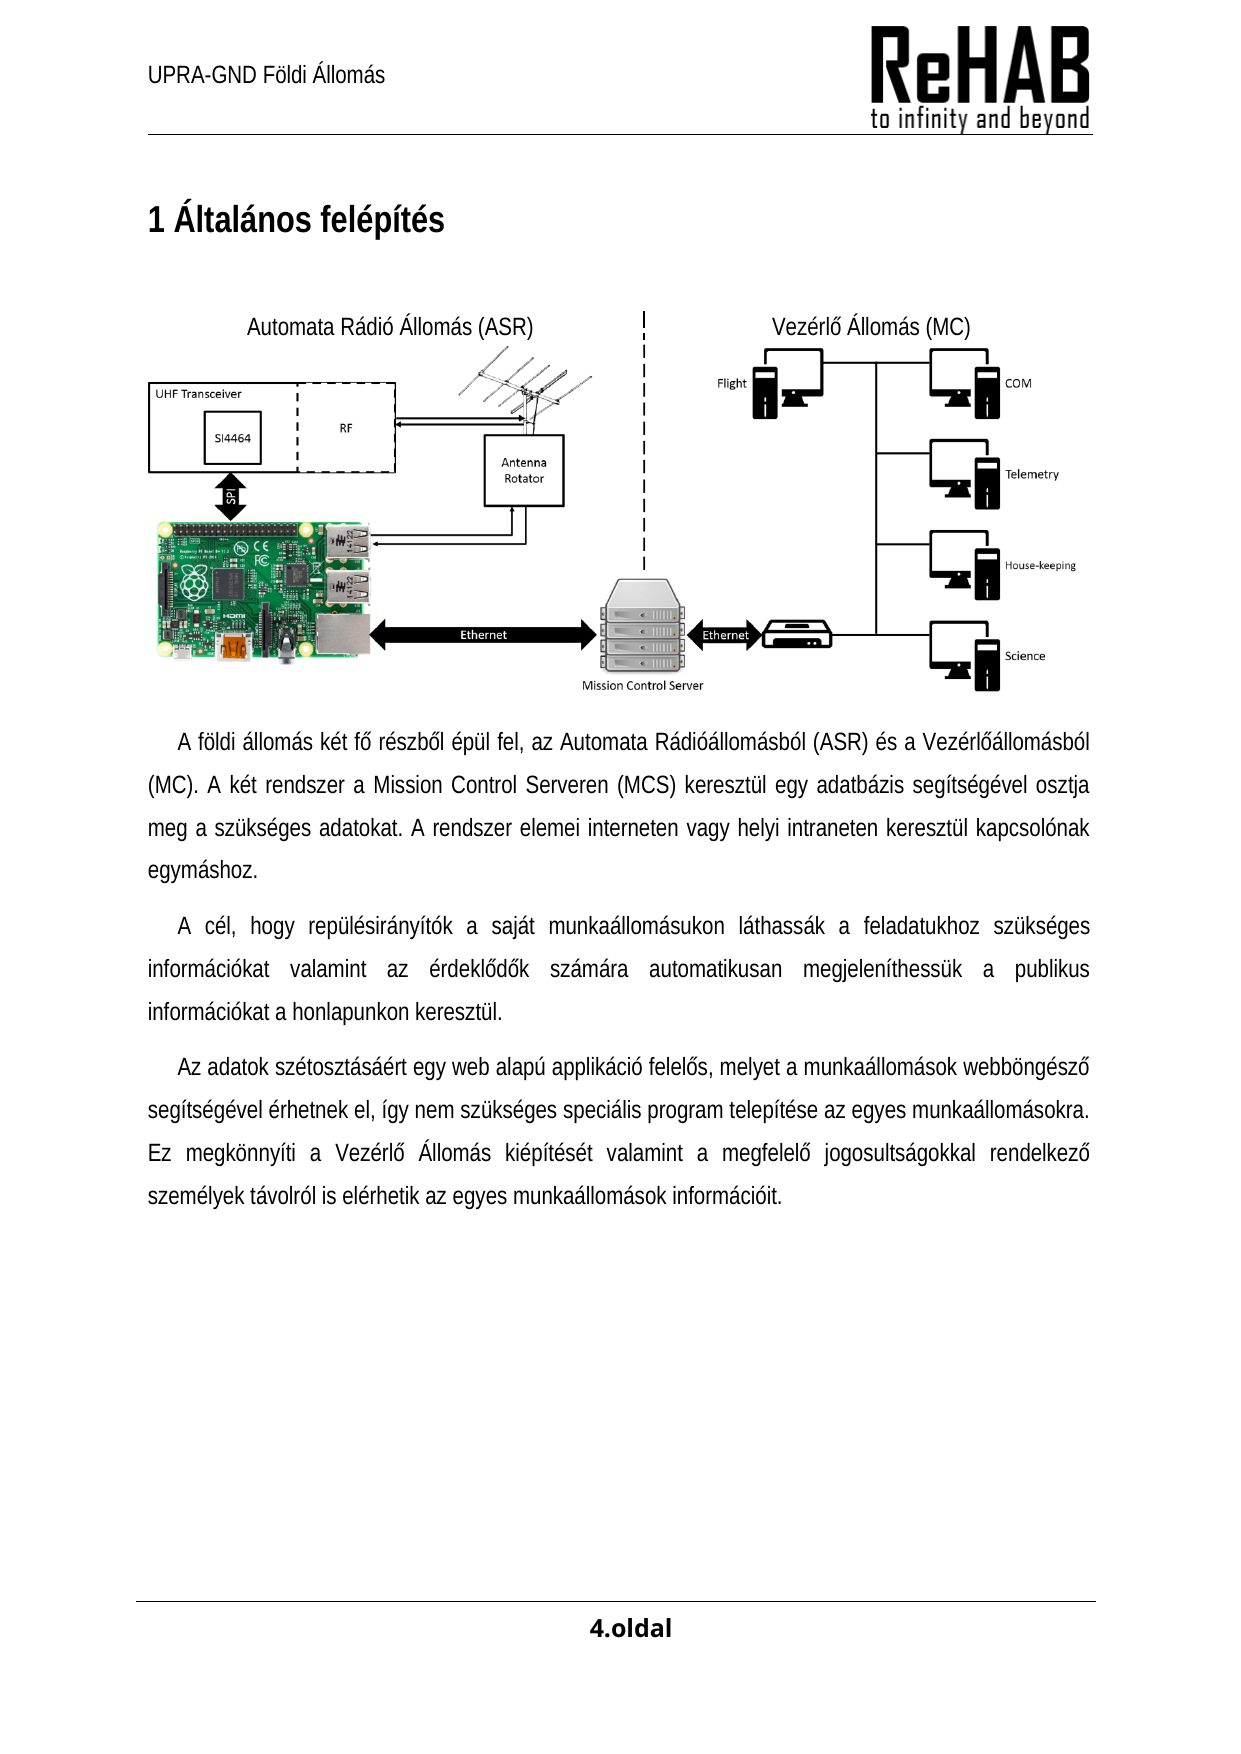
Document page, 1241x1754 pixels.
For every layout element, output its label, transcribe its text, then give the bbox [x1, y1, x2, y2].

text A cél, hogy repülésirányítók a saját munkaállomásukon láthassák a feladatukhoz szükséges információkat valamint az érdeklődők számára automatikusan megjeleníthessük a publikus információkat a honlapunkon keresztül. [148, 911, 1092, 1025]
subtitle Általános felépítés [148, 197, 1092, 240]
picture [867, 14, 1093, 134]
table_cell [136, 340, 1098, 727]
table_header Vezérlő Állomás (MC) [644, 311, 1098, 340]
table_header Automata Rádió Állomás (ASR) [136, 311, 644, 340]
picture [147, 340, 1093, 700]
text A földi állomás két fő részből épül fel, az Automata Rádióállomásból (ASR) és a Vezérlőállomásból (MC). A két rendszer a Mission Control Serveren (MCS) keresztül egy adatbázis segítségével osztja meg a szükséges adatokat. A rendszer elemei interneten vagy helyi intraneten keresztül kapcsolónak egymáshoz. [148, 727, 1092, 884]
text Az adatok szétosztásáért egy web alapú applikáció felelős, melyet a munkaállomások webböngésző segítségével érhetnek el, így nem szükséges speciális program telepítése az egyes munkaállomásokra. Ez megkönnyíti a Vezérlő Állomás kiépítését valamint a megfelelő jogosultságokkal rendelkező személyek távolról is elérhetik az egyes munkaállomások információit. [148, 1052, 1092, 1209]
